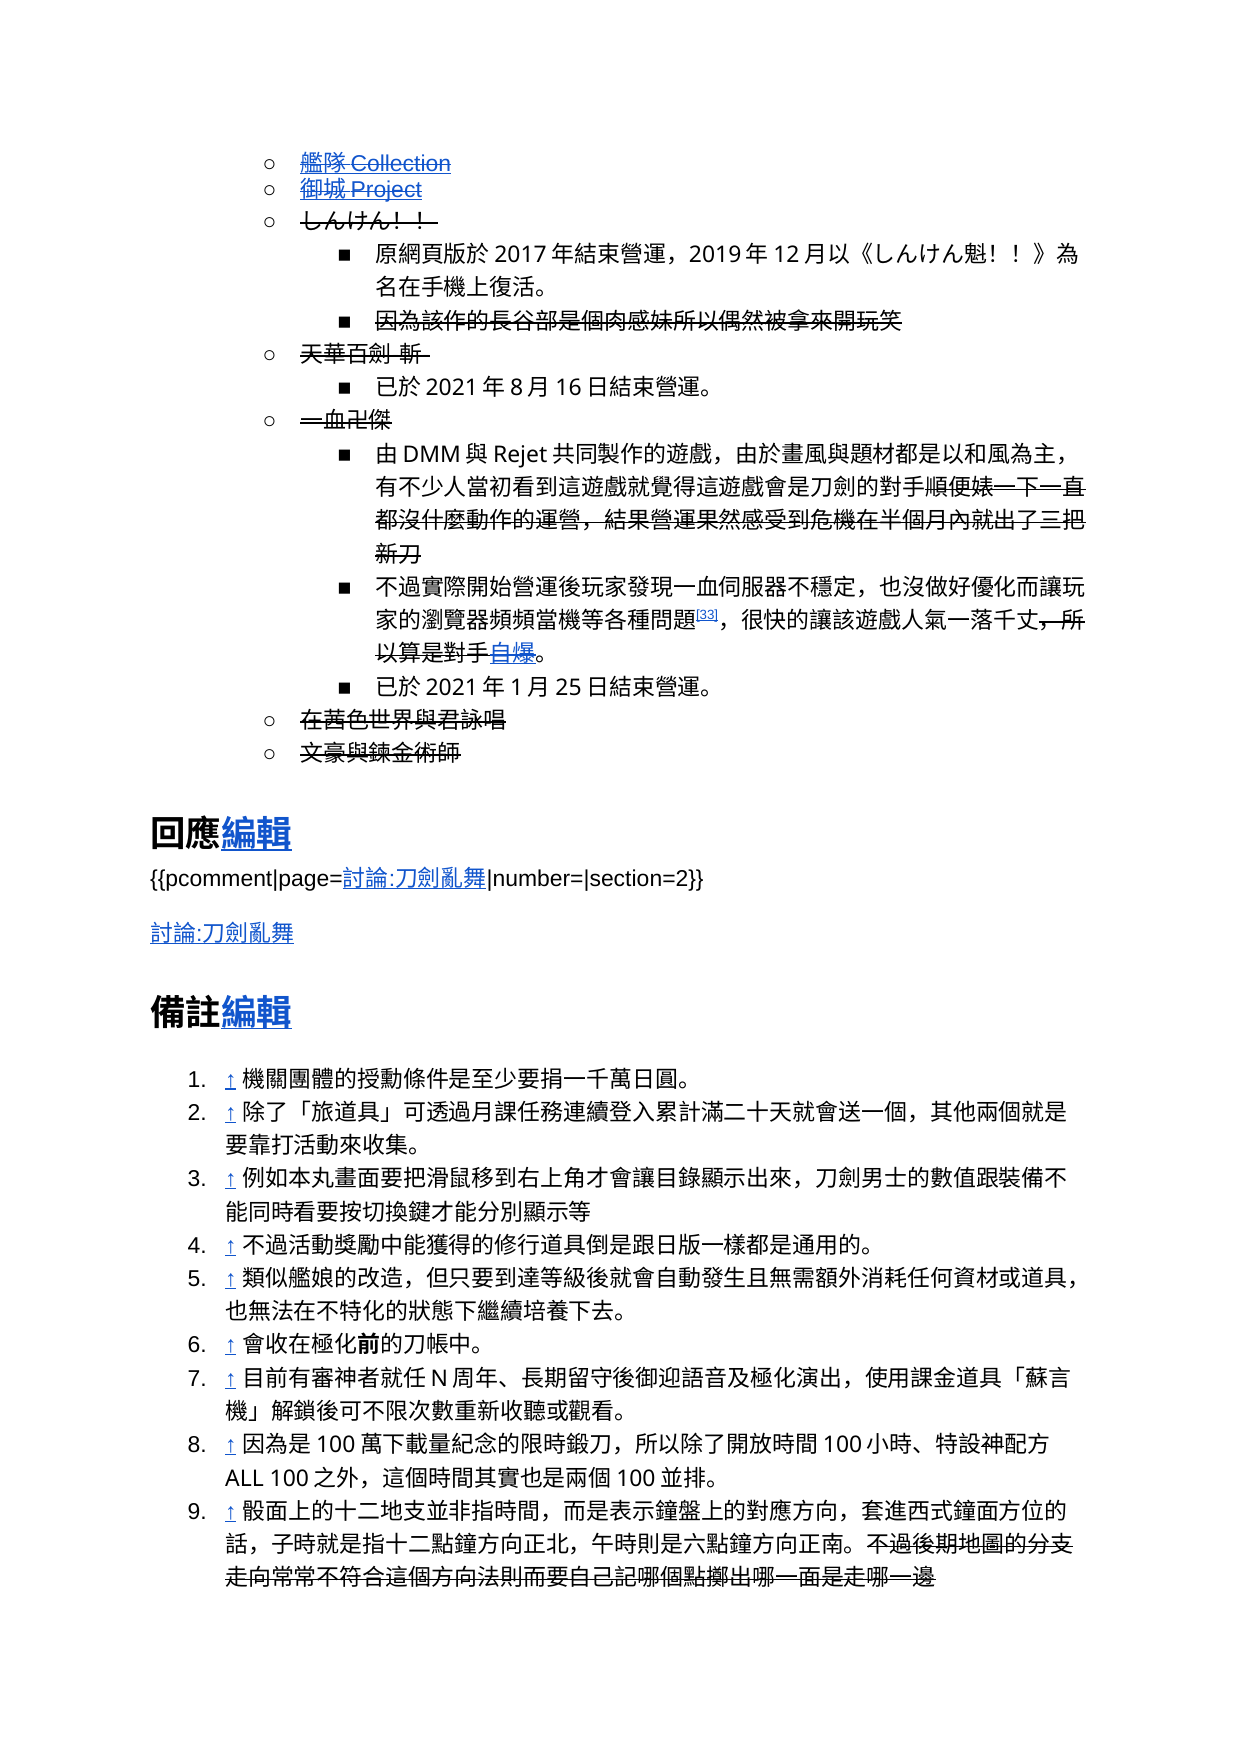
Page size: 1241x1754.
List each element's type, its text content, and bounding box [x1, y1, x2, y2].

list 已於2021年1月25日結束營運。 [337, 668, 1090, 702]
list 因為該作的長谷部是個肉感妹所以偶然被拿來開玩笑 [337, 302, 1090, 336]
list 艦隊Collection [262, 150, 1090, 176]
subtitle 備註編輯 [150, 984, 1090, 1036]
list ↑ 機關團體的授勳條件是至少要捐一千萬日圓。 [187, 1061, 1090, 1094]
list 一血卍傑 [262, 402, 1090, 436]
text {{pcomment|page=討論:刀劍亂舞|number=|section=2}} [150, 865, 1090, 892]
subtitle 回應編輯 [150, 806, 1090, 857]
list ↑ 類似艦娘的改造，但只要到達等級後就會自動發生且無需額外消耗任何資材或道具，也無法在不特化的狀態下繼續培養下去。 [187, 1260, 1090, 1326]
list ↑ 例如本丸畫面要把滑鼠移到右上角才會讓目錄顯示出來，刀劍男士的數值跟裝備不能同時看要按切換鍵才能分別顯示等 [187, 1160, 1090, 1227]
list ↑ 不過活動獎勵中能獲得的修行道具倒是跟日版一樣都是通用的。 [187, 1227, 1090, 1260]
text 討論:刀劍亂舞 [150, 920, 1090, 947]
list 在茜色世界與君詠唱 [262, 702, 1090, 735]
list 原網頁版於2017年結束營運，2019年12月以《しんけん魁！！》為名在手機上復活。 [337, 236, 1090, 302]
list ↑ 目前有審神者就任N周年、長期留守後御迎語音及極化演出，使用課金道具「蘇言機」解鎖後可不限次數重新收聽或觀看。 [187, 1359, 1090, 1426]
list 已於2021年8月16日結束營運。 [337, 369, 1090, 402]
list しんけん！！ [262, 203, 1090, 236]
list ↑ 骰面上的十二地支並非指時間，而是表示鐘盤上的對應方向，套進西式鐘面方位的話，子時就是指十二點鐘方向正北，午時則是六點鐘方向正南。不過後期地圖的分支走向常常不符合這個方向法則而要自己記哪個點擲出哪一面是走哪一邊 [187, 1493, 1090, 1592]
list ↑ 會收在極化前的刀帳中。 [187, 1326, 1090, 1359]
list 不過實際開始營運後玩家發現一血伺服器不穩定，也沒做好優化而讓玩家的瀏覽器頻頻當機等各種問題[33]，很快的讓該遊戲人氣一落千丈，所以算是對手自爆。 [337, 569, 1090, 668]
list ↑ 因為是100萬下載量紀念的限時鍛刀，所以除了開放時間100小時、特設神配方ALL 100之外，這個時間其實也是兩個100並排。 [187, 1426, 1090, 1493]
list 由DMM與Rejet共同製作的遊戲，由於畫風與題材都是以和風為主，有不少人當初看到這遊戲就覺得這遊戲會是刀劍的對手順便婊一下一直都沒什麼動作的運營，結果營運果然感受到危機在半個月內就出了三把新刀 [337, 436, 1090, 569]
list 御城Project [262, 176, 1090, 203]
list 文豪與鍊金術師 [262, 735, 1090, 768]
list ↑ 除了「旅道具」可透過月課任務連續登入累計滿二十天就會送一個，其他兩個就是要靠打活動來收集。 [187, 1094, 1090, 1160]
list 天華百劍-斬- [262, 336, 1090, 369]
